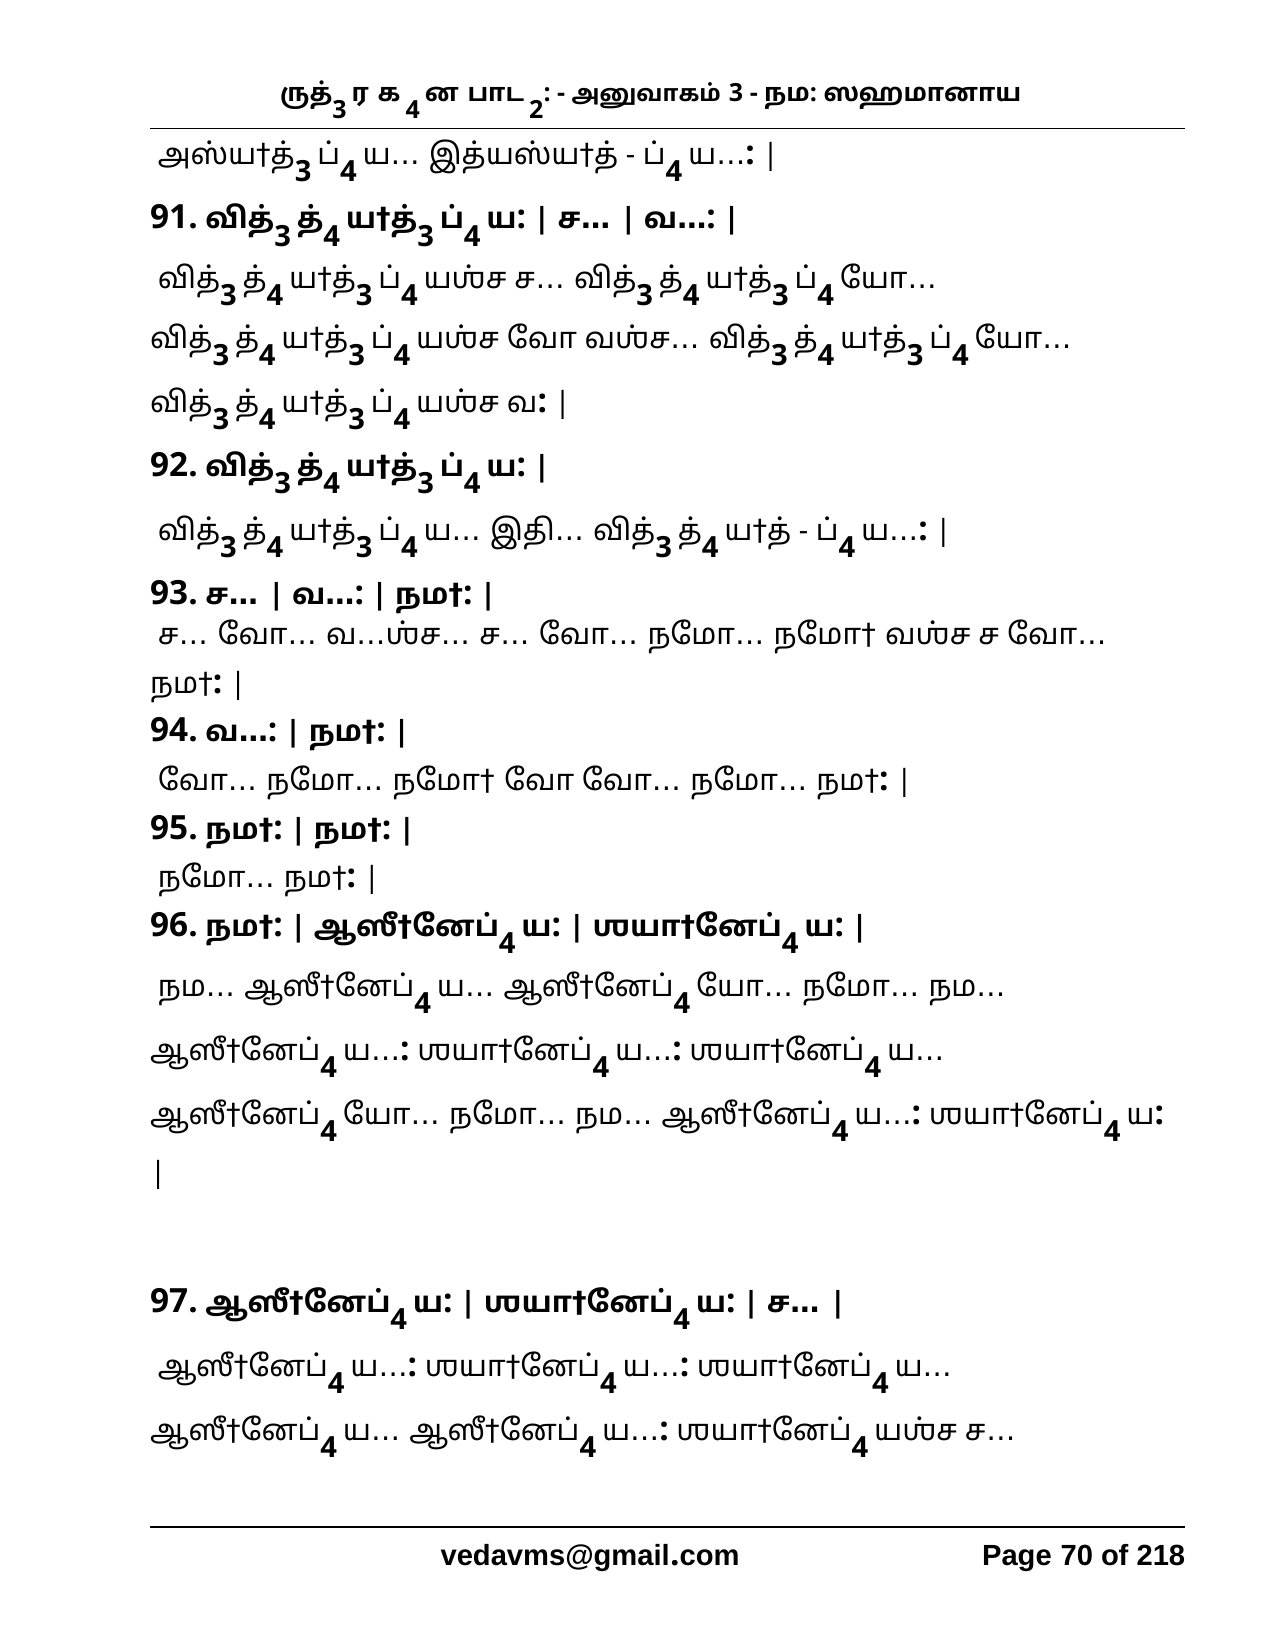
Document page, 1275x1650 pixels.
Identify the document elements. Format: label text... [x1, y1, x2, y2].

text 94. வ…: | நம†: | [150, 706, 1185, 753]
text வோ… நமோ… நமோ† வோ வோ… நமோ… நம†: | [150, 755, 1185, 801]
text 93. ச… | வ…: | நம†: | [150, 569, 1185, 615]
text நமோ… நம†: | [150, 852, 1185, 898]
text 96. நம†: | ஆஸீ†னேப்4ய: | ஶயா†னேப்4ய: | [150, 901, 1185, 962]
text 95. நம†: | நம†: | [150, 803, 1185, 850]
text 92. வித்3த்4ய†த்3ப்4ய: | [150, 441, 1185, 502]
text அஸ்ய†த்3ப்4ய… இத்யஸ்ய†த் - ப்4ய…: | [150, 129, 1185, 190]
text வித்3த்4ய†த்3ப்4ய… இதி… வித்3த்4ய†த் - ப்4ய…: | [150, 505, 1185, 566]
text 91. வித்3த்4ய†த்3ப்4ய: | ச… | வ…: | [150, 193, 1185, 254]
text நம… ஆஸீ†னேப்4ய… ஆஸீ†னேப்4யோ… நமோ… நம… ஆஸீ†னேப்4ய…: ஶயா†னேப்4ய…: ஶயா†னேப்4ய… ஆஸீ†னேப்4யோ… நமோ… நம… ஆஸீ†னேப்4ய…: ஶயா†னேப்4ய: | [150, 965, 1185, 1191]
text வித்3த்4ய†த்3ப்4யஶ்ச ச… வித்3த்4ய†த்3ப்4யோ… வித்3த்4ய†த்3ப்4யஶ்ச வோ வஶ்ச… வித்3த்4ய†த்3ப்4யோ… வித்3த்4ய†த்3ப்4யஶ்ச வ: | [150, 257, 1185, 438]
text ச… வோ… வ…ஶ்ச… ச… வோ… நமோ… நமோ† வஶ்ச ச வோ… நம†: | [150, 618, 1185, 704]
text 97. ஆஸீ†னேப்4ய: | ஶயா†னேப்4ய: | ச… | [150, 1277, 1185, 1338]
text ஆஸீ†னேப்4ய…: ஶயா†னேப்4ய…: ஶயா†னேப்4ய… ஆஸீ†னேப்4ய… ஆஸீ†னேப்4ய…: ஶயா†னேப்4யஶ்ச ச… ஶயா†னேப்4ய… ஆஸீ†னேப்4ய… ஆஸீ†னேப்4ய…: ஶயா†னேப்4யஶ்ச | [150, 1341, 1185, 1466]
